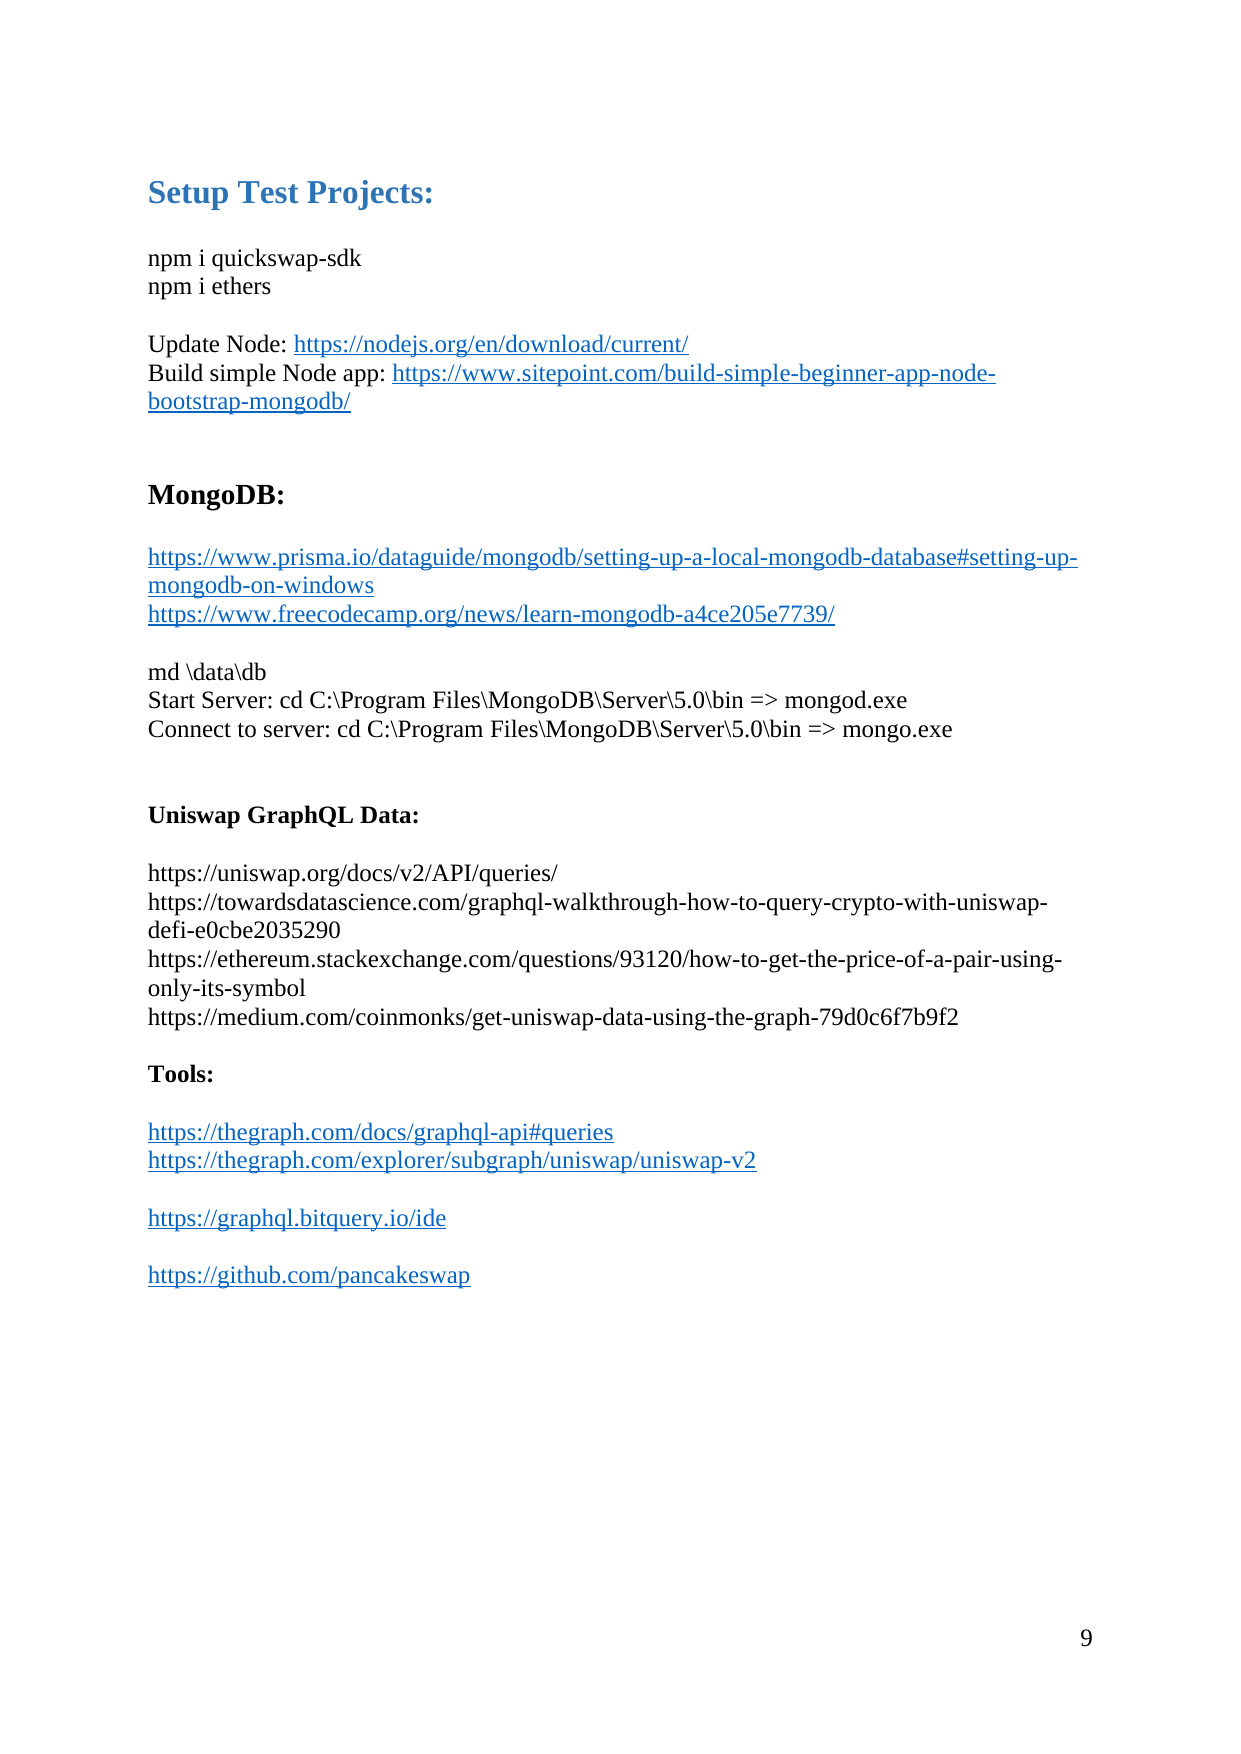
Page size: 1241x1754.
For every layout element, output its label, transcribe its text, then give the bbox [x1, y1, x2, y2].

text https://graphql.bitquery.io/ide [148, 1203, 1093, 1232]
text Update Node: https://nodejs.org/en/download/current/ [148, 329, 1093, 358]
text https://github.com/pancakeswap [148, 1261, 1093, 1289]
text https://www.freecodecamp.org/news/learn-mongodb-a4ce205e7739/ [148, 599, 1093, 628]
text https://ethereum.stackexchange.com/questions/93120/how-to-get-the-price-of-a-pair-using-only-its-symbol [148, 944, 1093, 1002]
text https://thegraph.com/explorer/subgraph/uniswap/uniswap-v2 [148, 1146, 1093, 1174]
text https://medium.com/coinmonks/get-uniswap-data-using-the-graph-79d0c6f7b9f2 [148, 1002, 1093, 1031]
text md \data\db [148, 657, 1093, 686]
text npm i quickswap-sdk [148, 243, 1093, 271]
subtitle MongoDB: [148, 477, 1093, 510]
text https://towardsdatascience.com/graphql-walkthrough-how-to-query-crypto-with-uniswap-defi-e0cbe2035290 [148, 887, 1093, 944]
text npm i ethers [148, 271, 1093, 300]
text https://uniswap.org/docs/v2/API/queries/ [148, 858, 1093, 887]
text Uniswap GraphQL Data: [148, 801, 1093, 829]
text Tools: [148, 1059, 1093, 1088]
subtitle Setup Test Projects: [148, 173, 1093, 211]
text Build simple Node app: https://www.sitepoint.com/build-simple-beginner-app-node-bootstrap-mongodb/ [148, 358, 1093, 415]
text Start Server: cd C:\Program Files\MongoDB\Server\5.0\bin => mongod.exe [148, 686, 1093, 714]
text Connect to server: cd C:\Program Files\MongoDB\Server\5.0\bin => mongo.exe [148, 714, 1093, 743]
text https://www.prisma.io/dataguide/mongodb/setting-up-a-local-mongodb-database#setting-up-mongodb-on-windows [148, 542, 1093, 599]
text https://thegraph.com/docs/graphql-api#queries [148, 1117, 1093, 1146]
